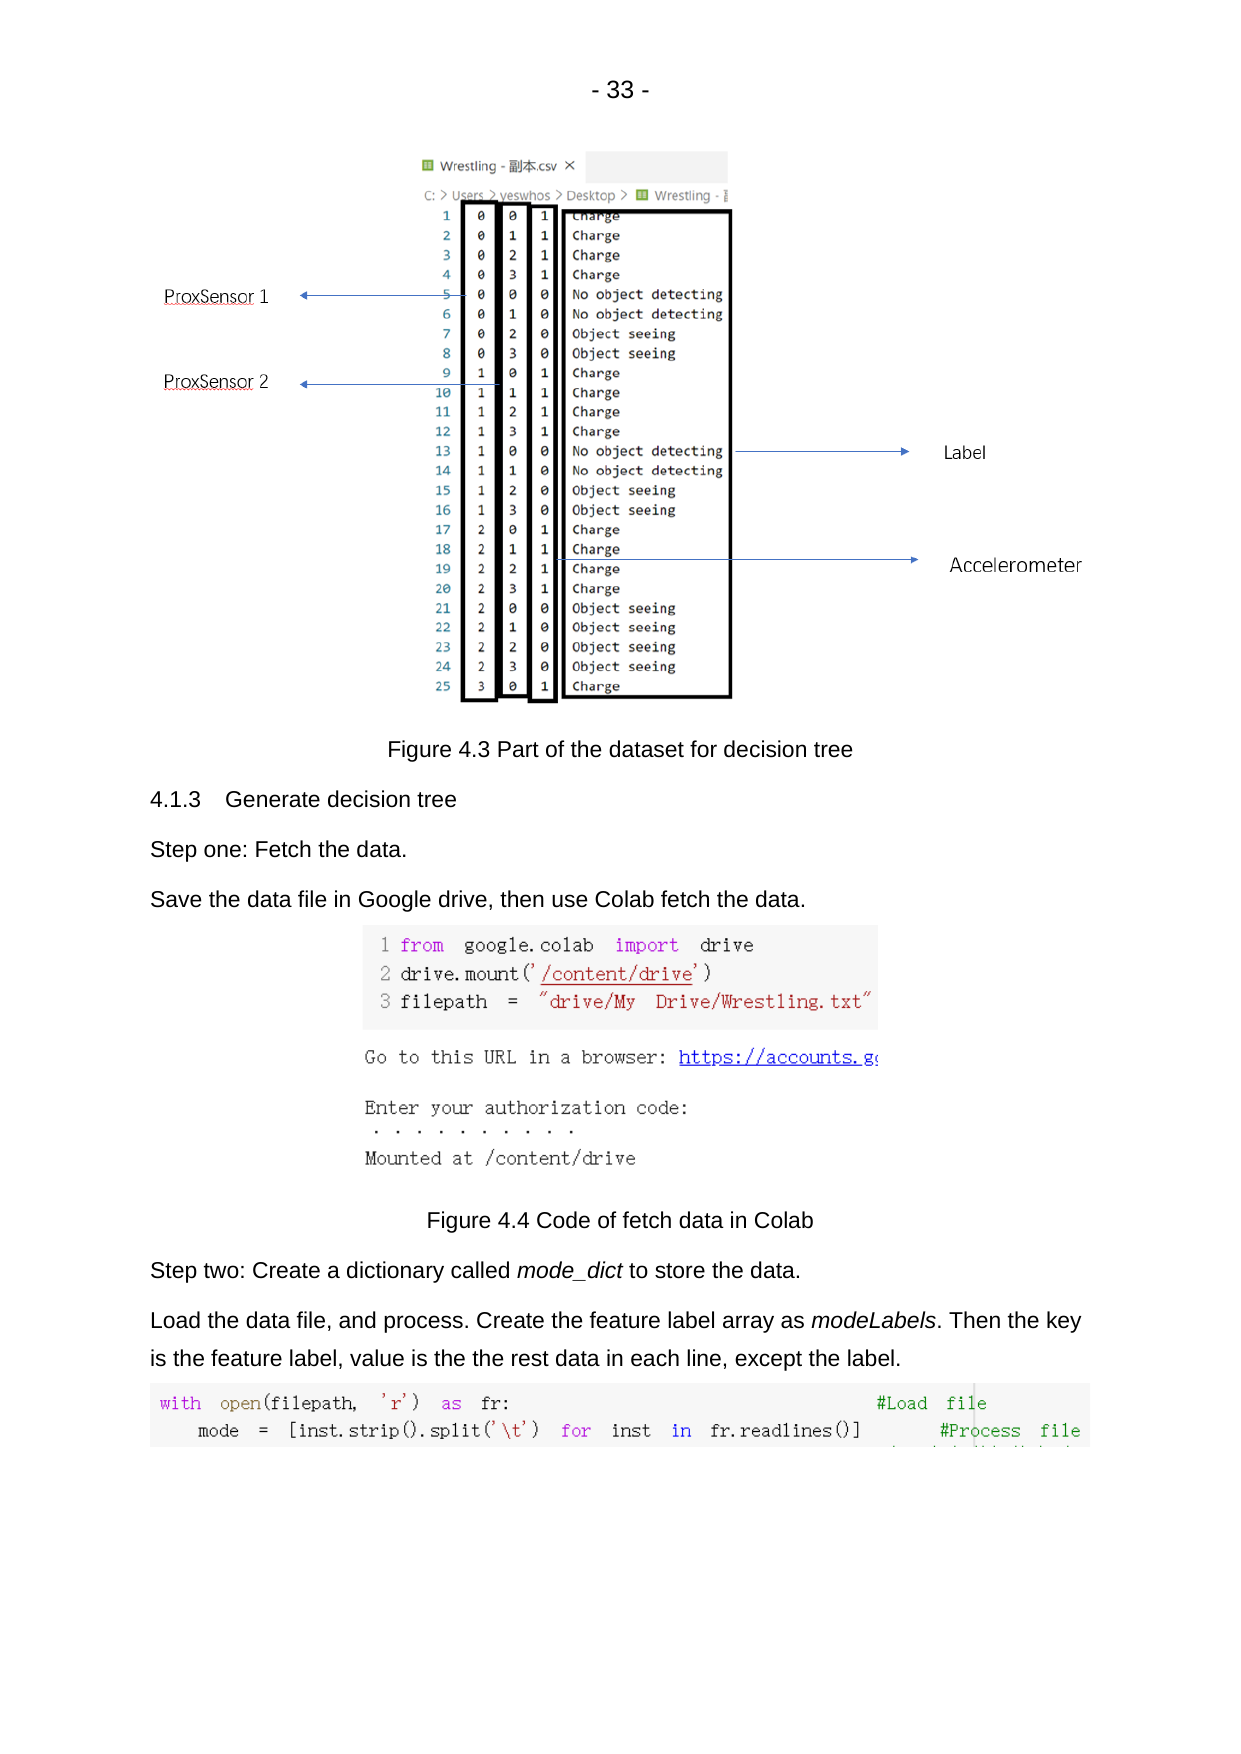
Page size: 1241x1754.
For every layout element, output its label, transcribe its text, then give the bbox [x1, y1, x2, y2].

picture [150, 1383, 1091, 1447]
text Save the data file in Google drive, then use Colab fetch the data. [150, 875, 1090, 913]
text Step one: Fetch the data. [150, 825, 1090, 863]
list Generate decision tree [150, 775, 1090, 813]
text Figure 4.4 Code of fetch data in Colab [150, 1196, 1090, 1234]
text Figure 4.3 Part of the dataset for decision tree [150, 725, 1090, 763]
picture [150, 150, 1091, 713]
text Load the data file, and process. Create the feature label array as modeLabels. Then the key is the feature label, value is the the rest data in each line, except the label. [150, 1296, 1090, 1371]
picture [362, 925, 878, 1184]
text Step two: Create a dictionary called mode_dict to store the data. [150, 1246, 1090, 1284]
